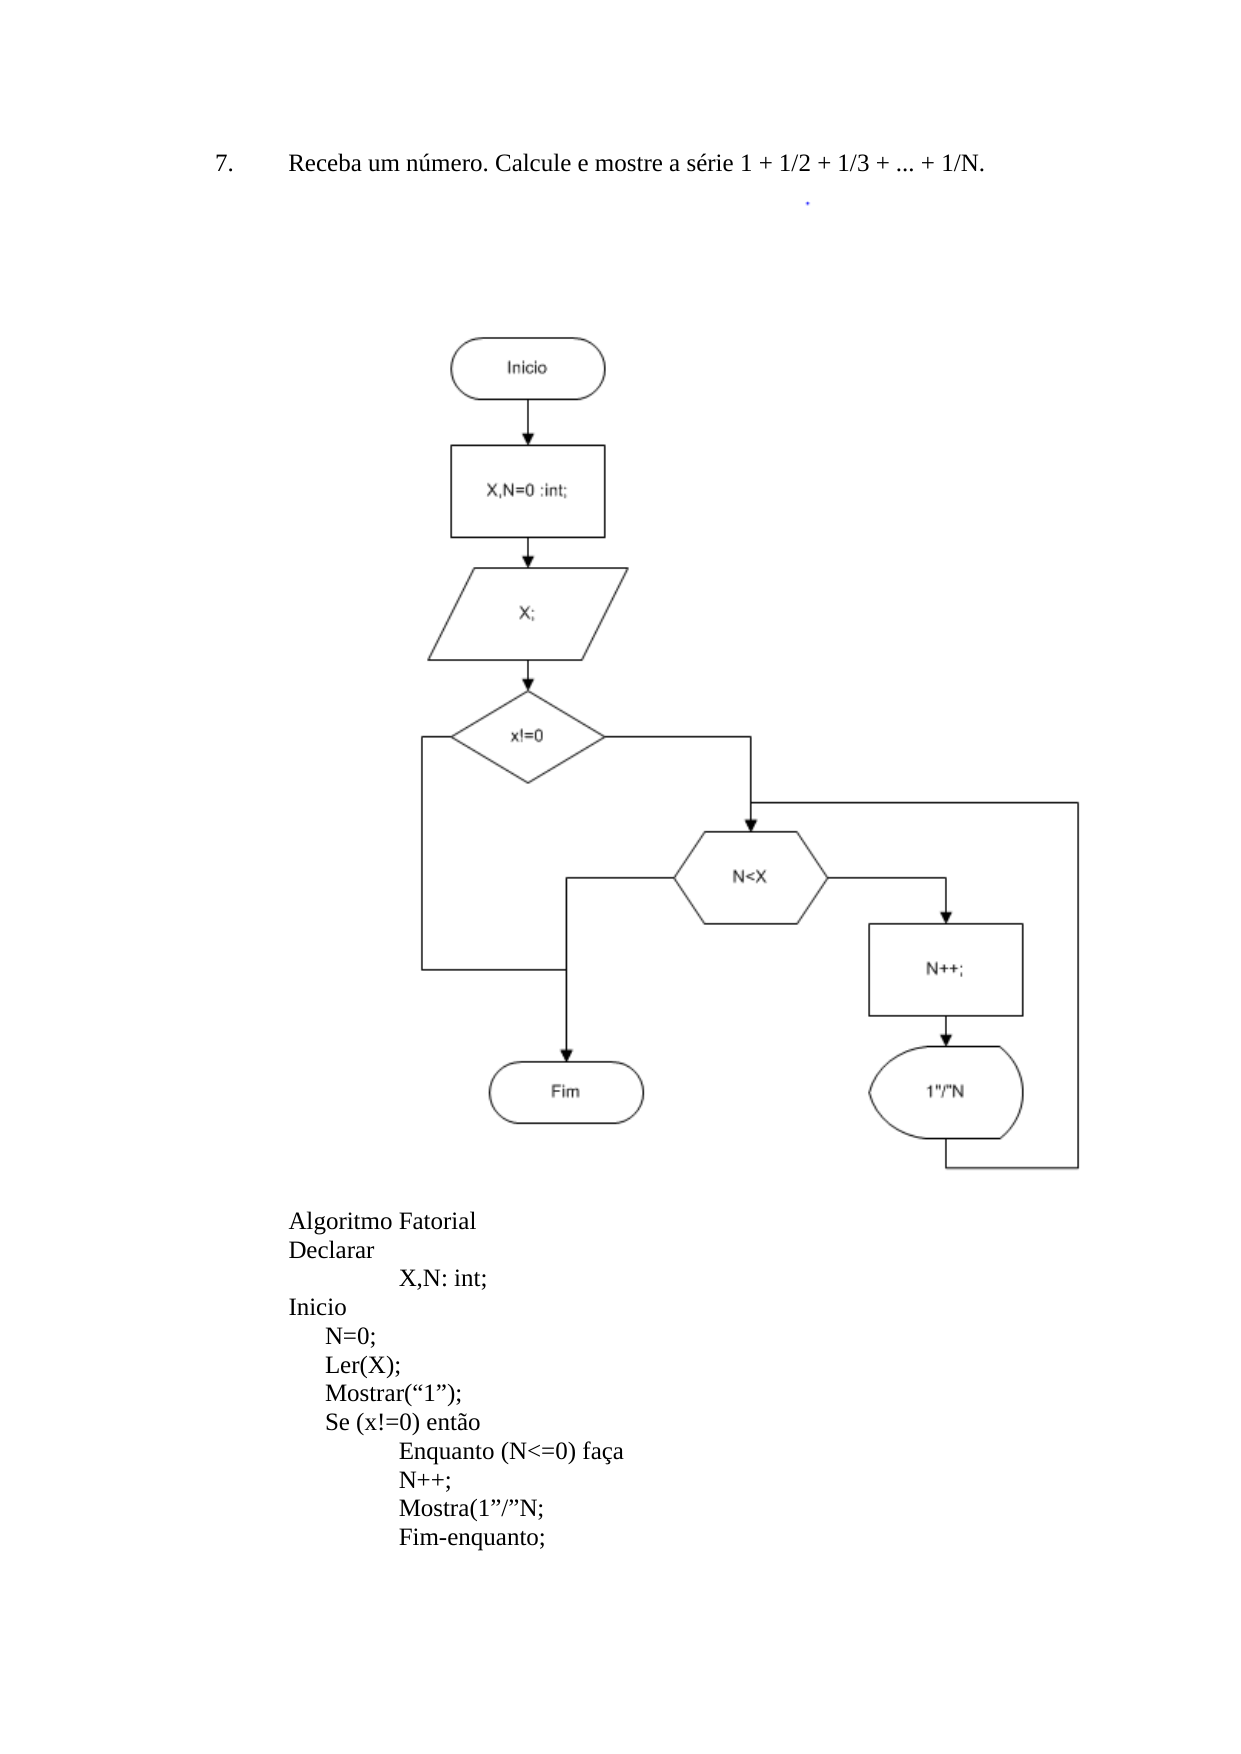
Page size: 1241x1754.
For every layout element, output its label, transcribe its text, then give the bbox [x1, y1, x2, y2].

text N++; [288, 1465, 1063, 1493]
text Fim-enquanto; [288, 1522, 1063, 1551]
picture [214, 201, 1135, 1181]
text Declarar [288, 1235, 1063, 1263]
text Algoritmo Fatorial [288, 1206, 1063, 1235]
text Se (x!=0) então [288, 1407, 1063, 1436]
text Mostrar(“1”); [288, 1378, 1063, 1407]
text Enquanto (N<=0) faça [288, 1436, 1063, 1465]
text X,N: int; [288, 1263, 1063, 1292]
text N=0; [288, 1321, 1063, 1350]
list Receba um número. Calcule e mostre a série 1 + 1/2 + 1/3 + ... + 1/N. [215, 148, 1063, 176]
text Mostra(1”/”N; [288, 1493, 1063, 1522]
text Ler(X); [288, 1350, 1063, 1378]
text Inicio [288, 1292, 1063, 1321]
